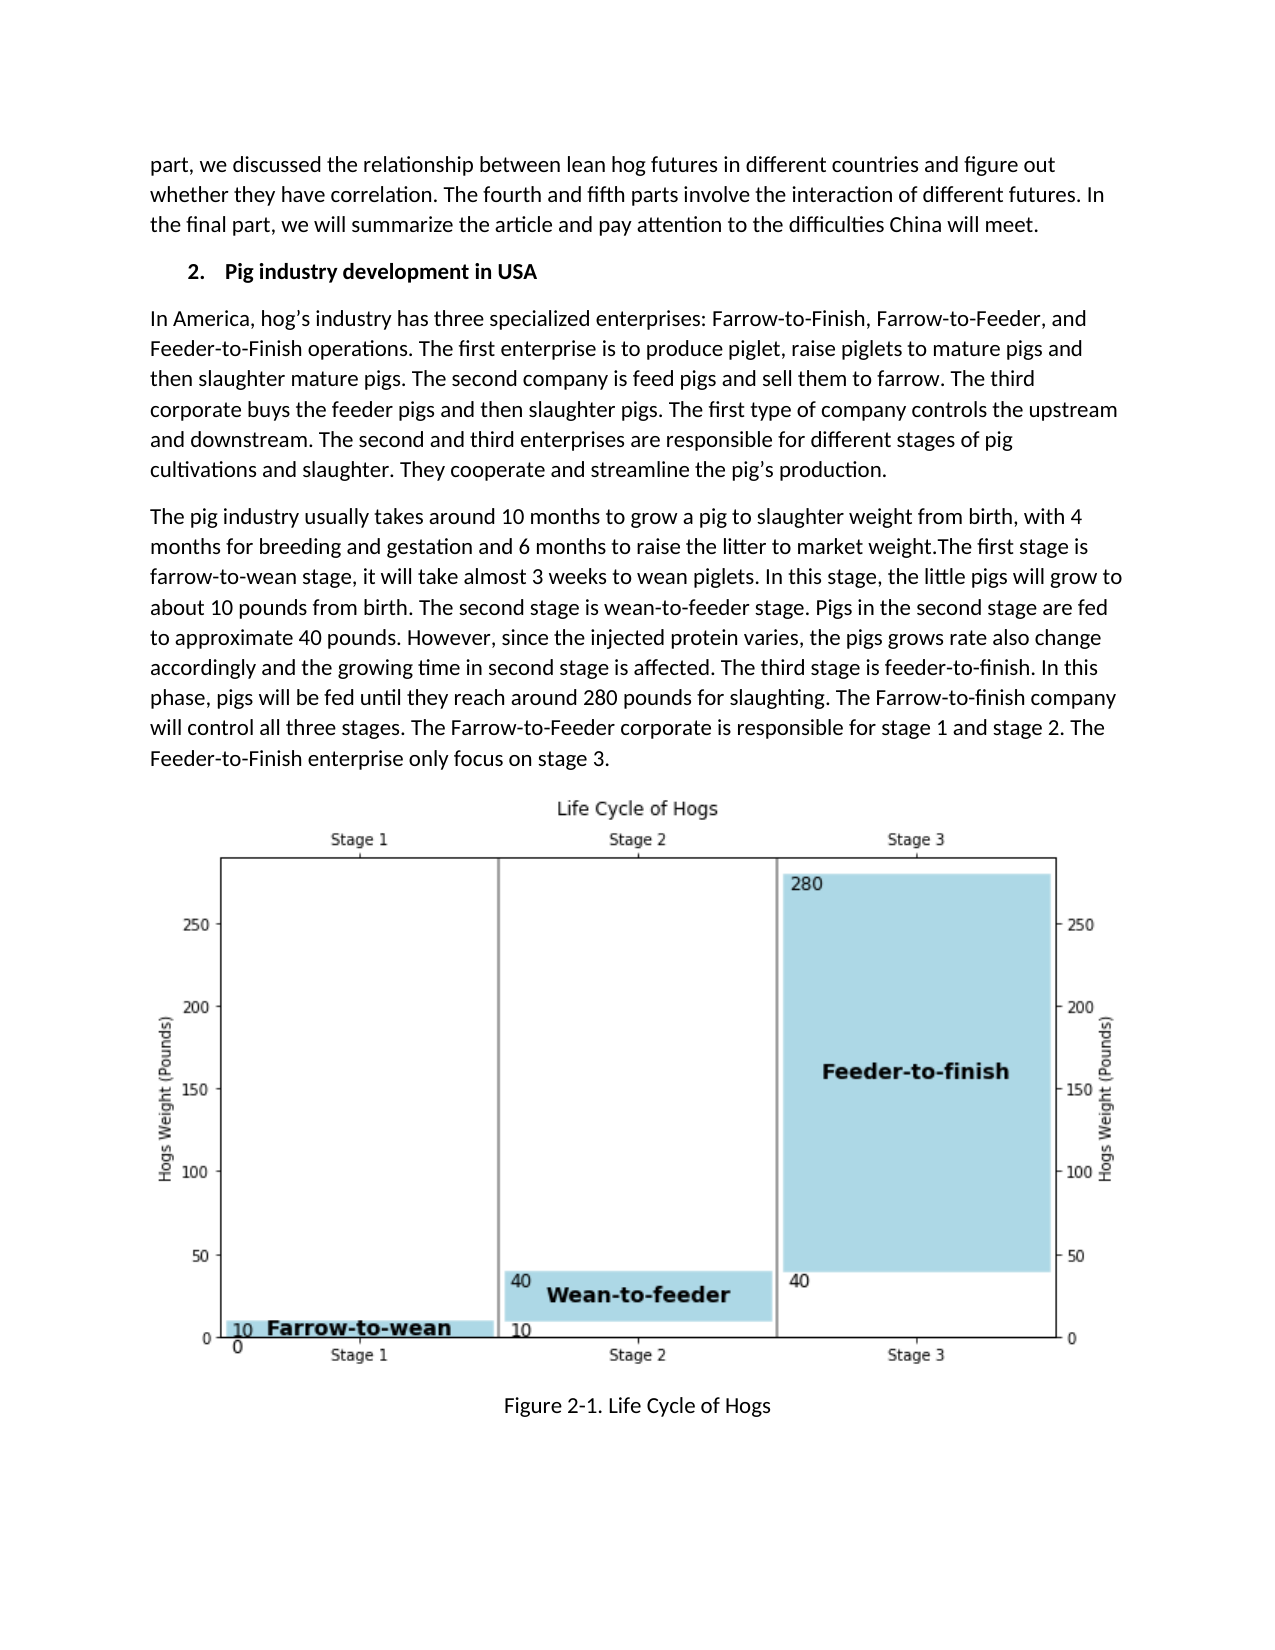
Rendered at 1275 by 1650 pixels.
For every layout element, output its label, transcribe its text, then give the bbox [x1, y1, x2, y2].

text In America, hog’s industry has three specialized enterprises: Farrow-to-Finish, Farrow-to-Feeder, and Feeder-to-Finish operations. The first enterprise is to produce piglet, raise piglets to mature pigs and then slaughter mature pigs. The second company is feed pigs and sell them to farrow. The third corporate buys the feeder pigs and then slaughter pigs. The first type of company controls the upstream and downstream. The second and third enterprises are responsible for different stages of pig cultivations and slaughter. They cooperate and streamline the pig’s production. [150, 304, 1125, 483]
list Pig industry development in USA [187, 257, 1125, 285]
text The pig industry usually takes around 10 months to grow a pig to slaughter weight from birth, with 4 months for breeding and gestation and 6 months to raise the litter to market weight.The first stage is farrow-to-wean stage, it will take almost 3 weeks to wean piglets. In this stage, the little pigs will grow to about 10 pounds from birth. The second stage is wean-to-feeder stage. Pigs in the second stage are fed to approximate 40 pounds. However, since the injected protein varies, the pigs grows rate also change accordingly and the growing time in second stage is affected. The third stage is feeder-to-finish. In this phase, pigs will be fed until they reach around 280 pounds for slaughting. The Farrow-to-finish company will control all three stages. The Farrow-to-Feeder corporate is responsible for stage 1 and stage 2. The Feeder-to-Finish enterprise only focus on stage 3. [150, 502, 1125, 772]
text Figure 2-1. Life Cycle of Hogs [150, 1391, 1125, 1419]
picture [150, 790, 1125, 1373]
